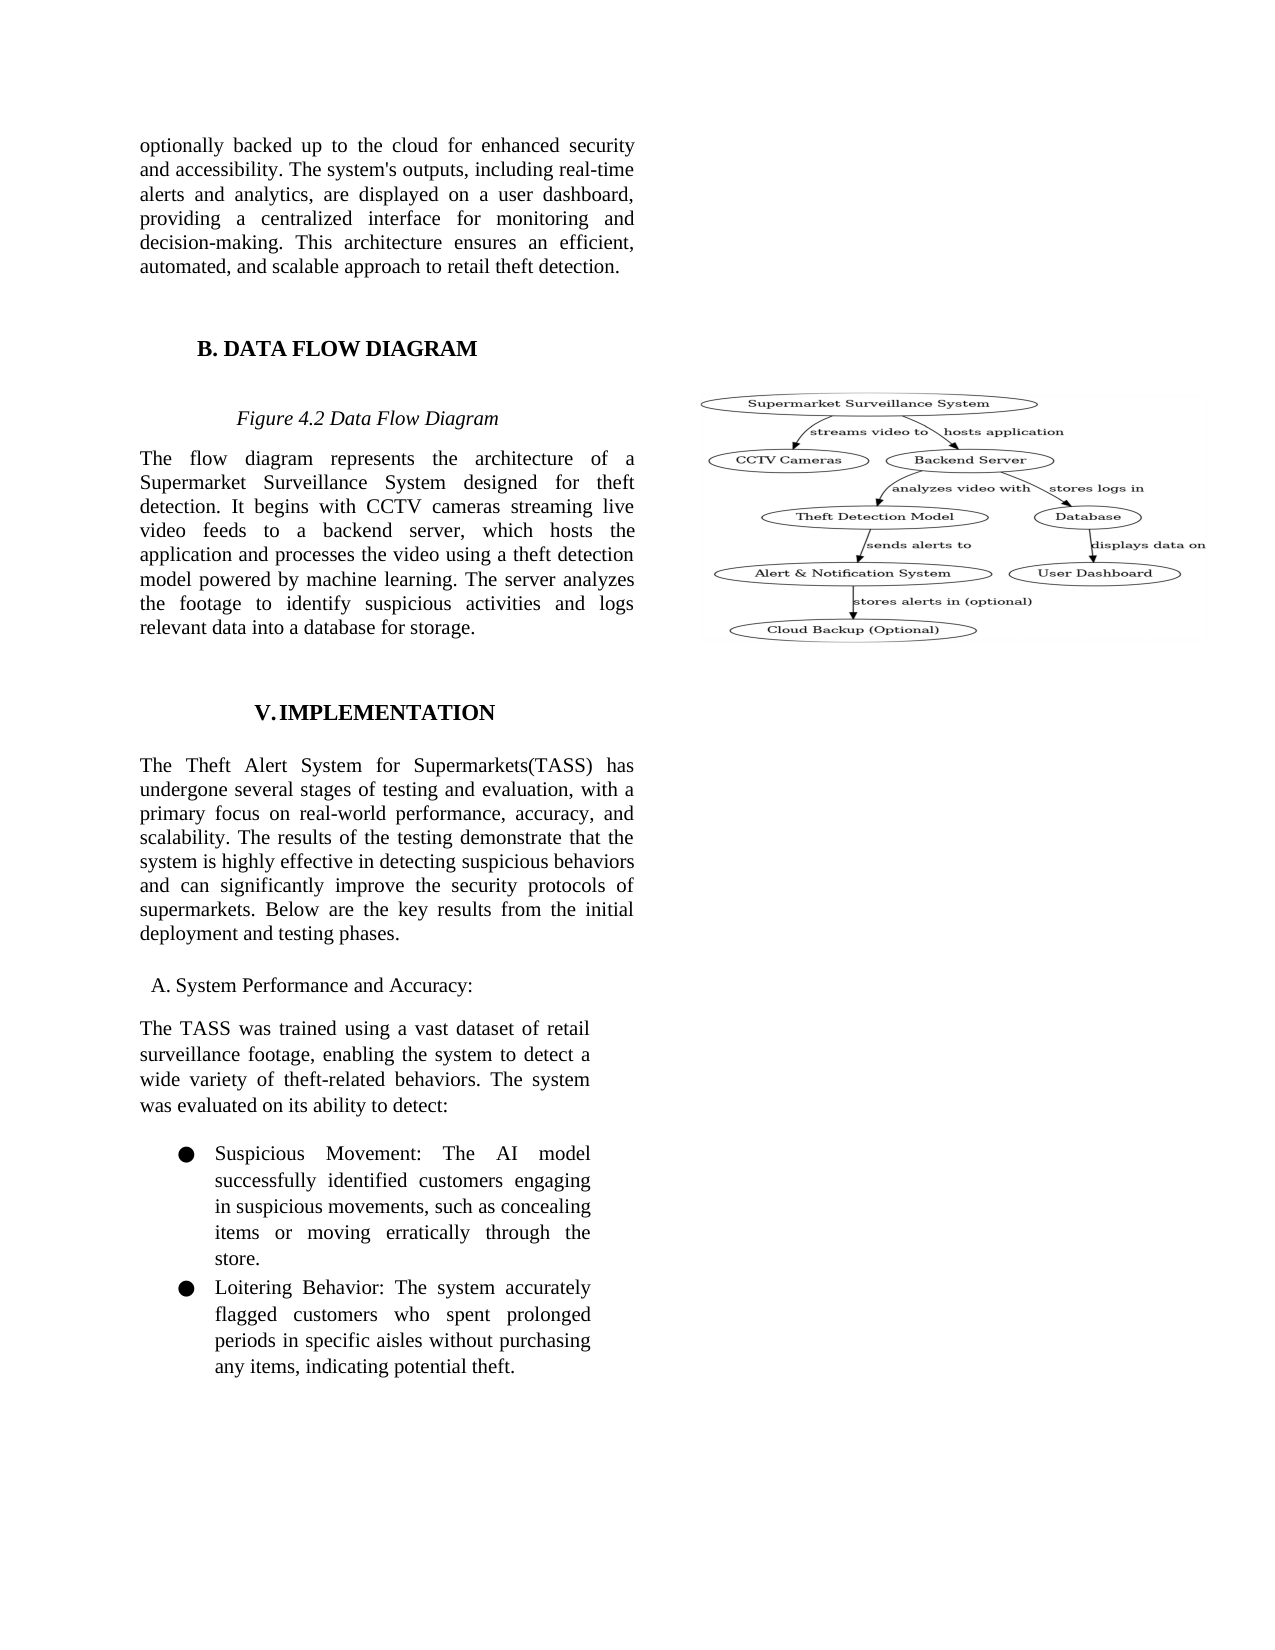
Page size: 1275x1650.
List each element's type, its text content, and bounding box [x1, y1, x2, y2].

text The Theft Alert System for Supermarkets(TASS) has undergone several stages of testing and evaluation, with a primary focus on real-world performance, accuracy, and scalability. The results of the testing demonstrate that the system is highly effective in detecting suspicious behaviors and can significantly improve the security protocols of supermarkets. Below are the key results from the initial deployment and testing phases. [139, 753, 635, 945]
text Figure 4.2 Data Flow Diagram [236, 405, 650, 429]
picture [697, 391, 1211, 645]
list Suspicious Movement: The AI model successfully identified customers engaging in suspicious movements, such as concealing items or moving erratically through the store. [177, 1138, 591, 1270]
text optionally backed up to the cloud for enhanced security and accessibility. The system's outputs, including real-time alerts and analytics, are displayed on a user dashboard, providing a centralized interface for monitoring and decision-making. This architecture ensures an efficient, automated, and scalable approach to retail theft detection. [139, 133, 635, 278]
list System Performance and Accuracy: [151, 973, 650, 997]
text The TASS was trained using a vast dataset of retail surveillance footage, enabling the system to detect a wide variety of theft-related behaviors. The system was evaluated on its ability to detect: [139, 1016, 591, 1117]
list Loitering Behavior: The system accurately flagged customers who spent prolonged periods in specific aisles without purchasing any items, indicating potential theft. [177, 1272, 591, 1378]
text The flow diagram represents the architecture of a Supermarket Surveillance System designed for theft detection. It begins with CCTV cameras streaming live video feeds to a backend server, which hosts the application and processes the video using a theft detection model powered by machine learning. The server analyzes the footage to identify suspicious activities and logs relevant data into a database for storage. [139, 446, 635, 639]
subtitle DATA FLOW DIAGRAM [197, 335, 650, 362]
subtitle IMPLEMENTATION [254, 699, 650, 726]
